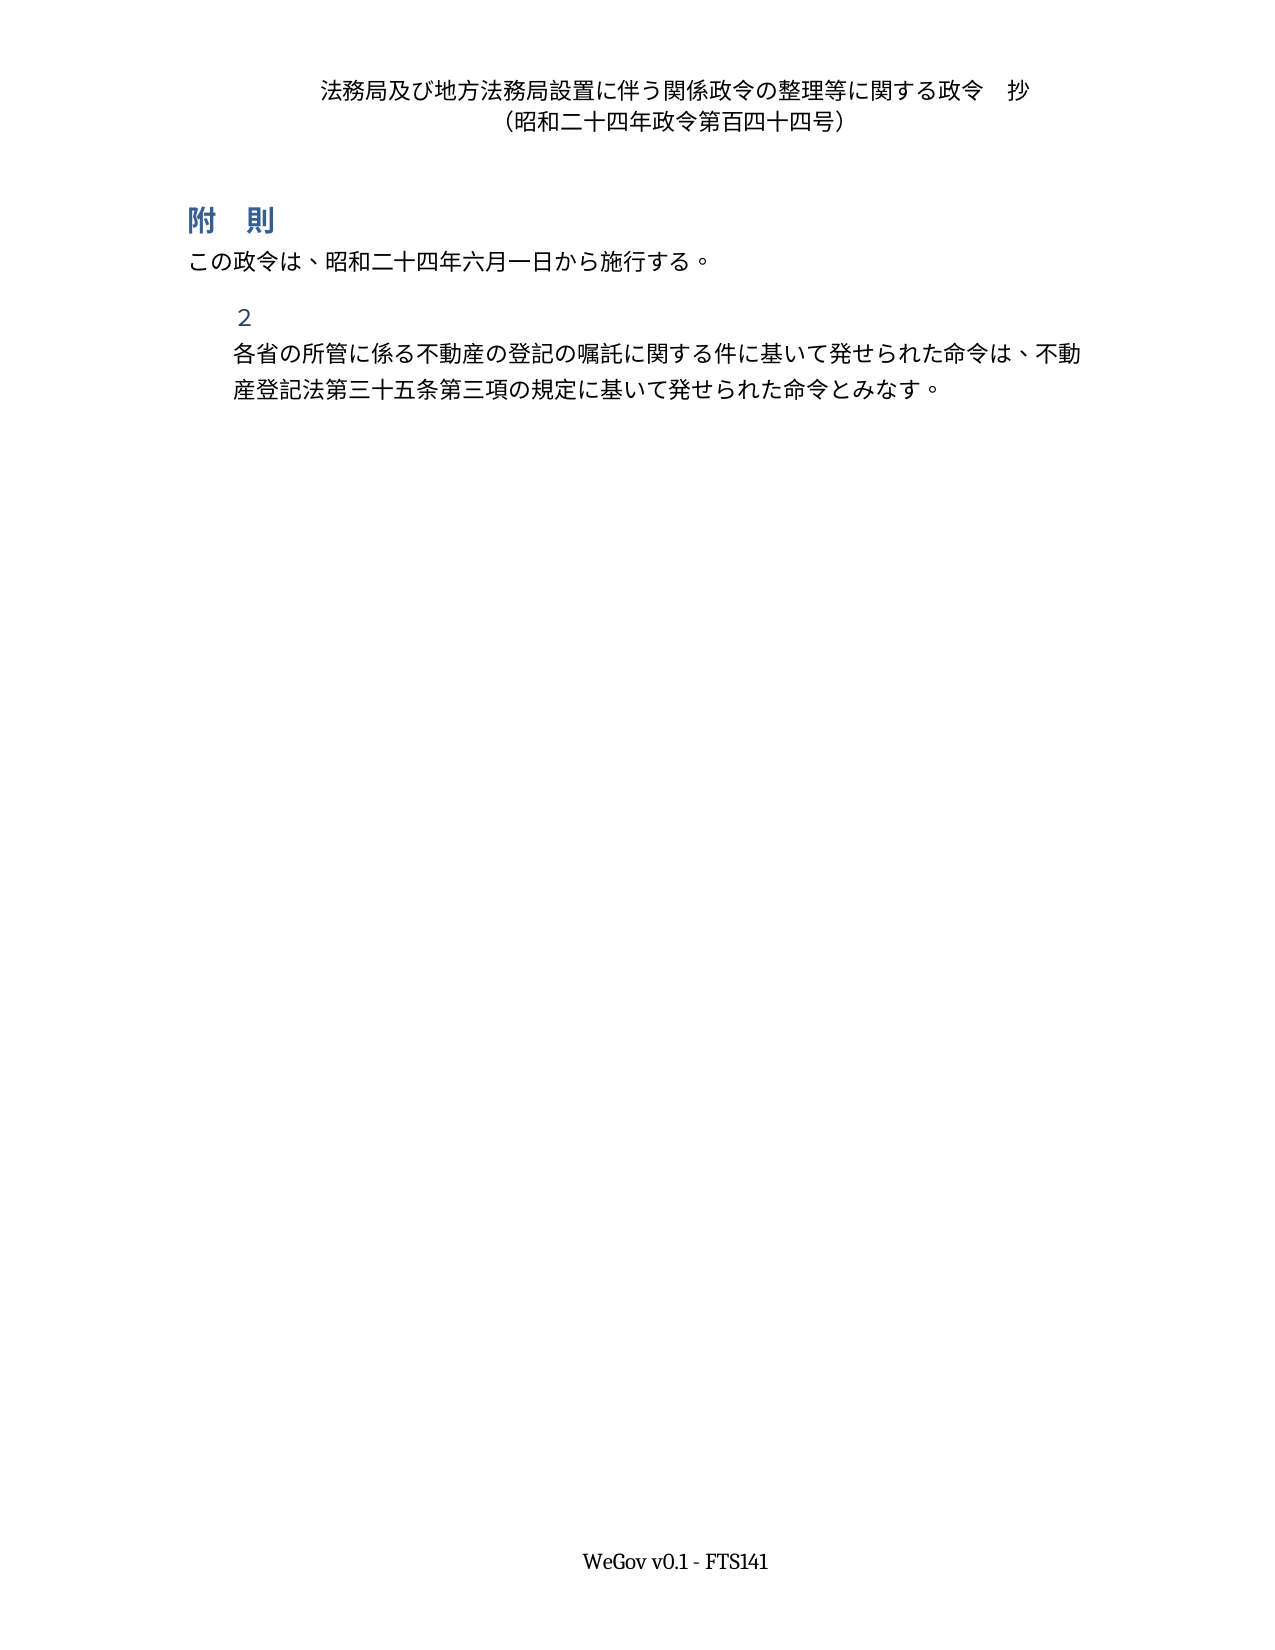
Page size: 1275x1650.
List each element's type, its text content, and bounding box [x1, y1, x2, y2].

subtitle 附 則 [187, 200, 1087, 240]
text 各省の所管に係る不動産の登記の嘱託に関する件に基いて発せられた命令は、不動産登記法第三十五条第三項の規定に基いて発せられた命令とみなす。 [233, 338, 1087, 406]
text この政令は、昭和二十四年六月一日から施行する。 [187, 246, 1087, 277]
subtitle ２ [233, 302, 1087, 334]
